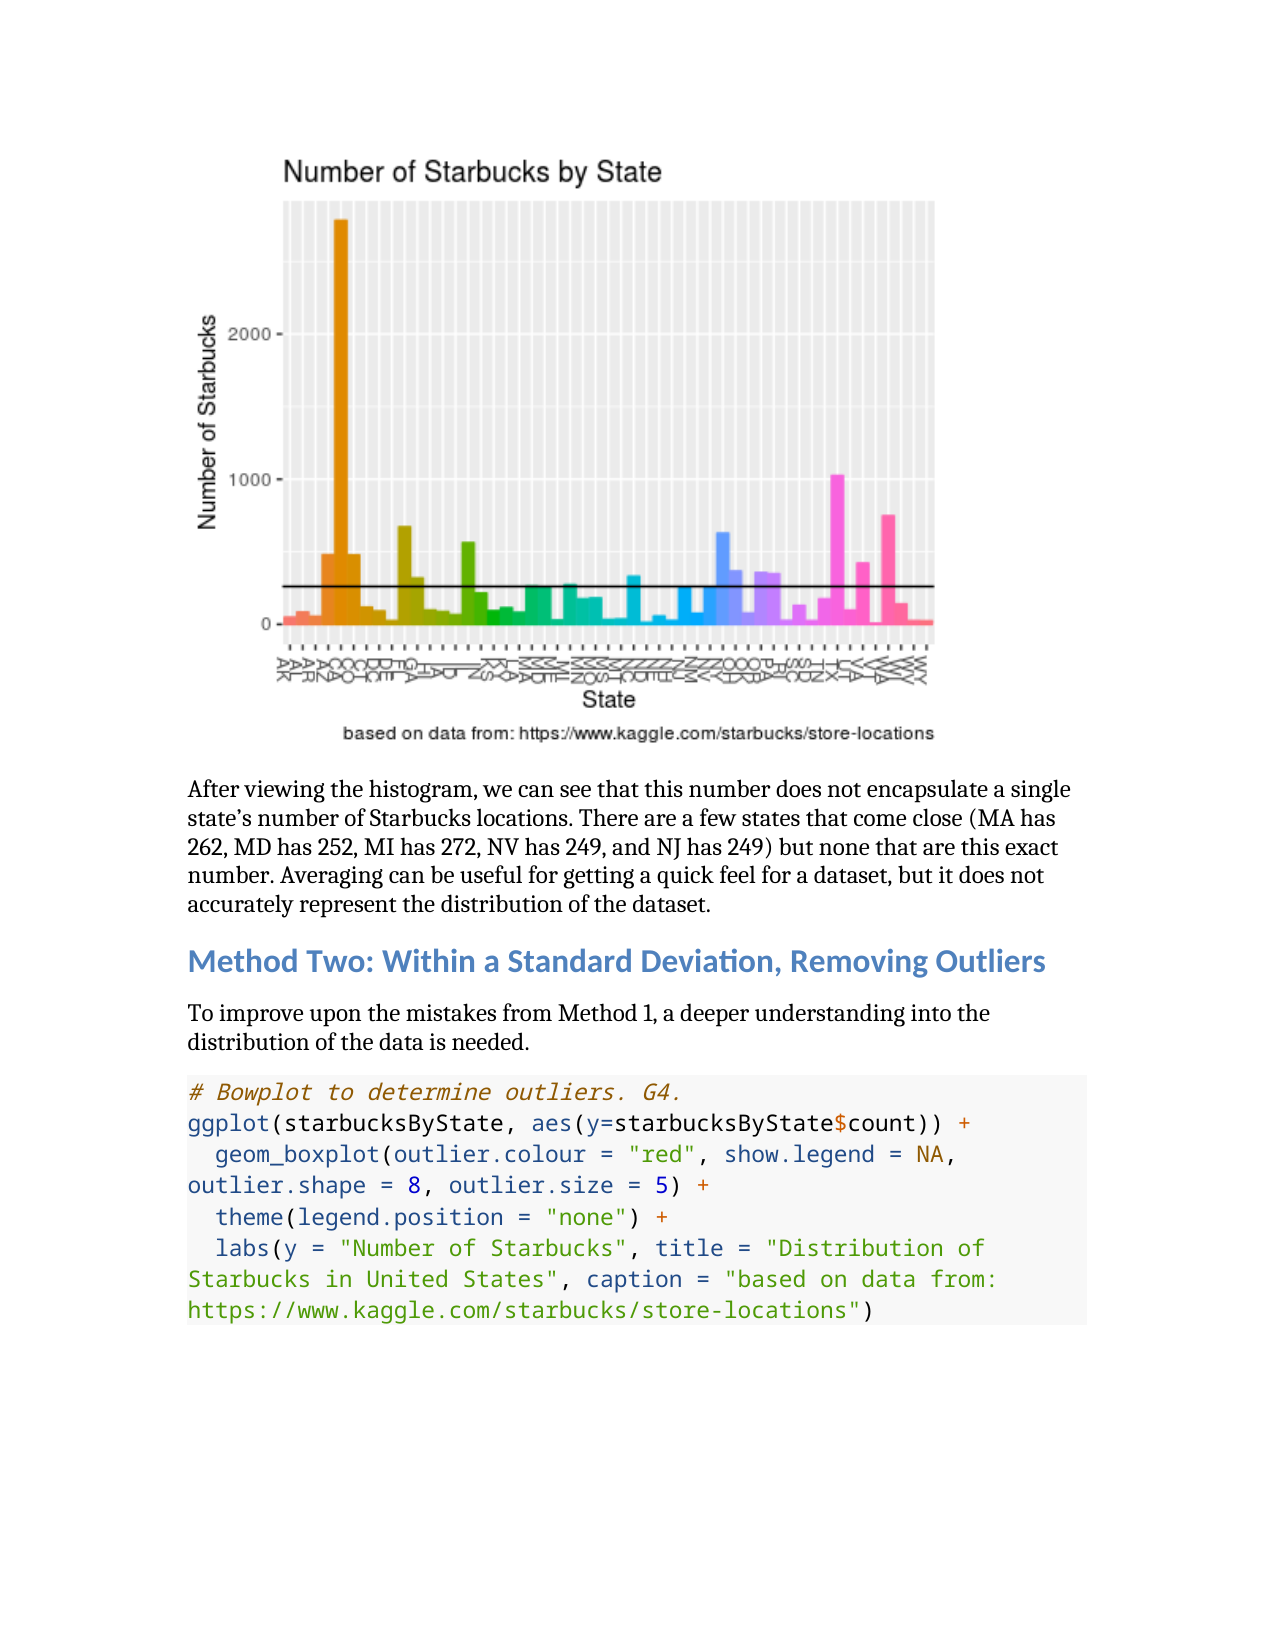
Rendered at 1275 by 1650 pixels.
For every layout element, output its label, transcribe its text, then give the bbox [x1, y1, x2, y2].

picture [187, 150, 946, 757]
subtitle Method Two: Within a Standard Deviation, Removing Outliers [187, 940, 1087, 980]
text After viewing the histogram, we can see that this number does not encapsulate a single state’s number of Starbucks locations. There are a few states that come close (MA has 262, MD has 252, MI has 272, NV has 249, and NJ has 249) but none that are this exact number. Averaging can be useful for getting a quick feel for a dataset, but it does not accurately represent the distribution of the dataset. [187, 775, 1087, 919]
text To improve upon the mistakes from Method 1, a deeper understanding into the distribution of the data is needed. [187, 999, 1087, 1057]
text # Bowplot to determine outliers. G4. ggplot(starbucksByState, aes(y=starbucksByState$count)) + geom_boxplot(outlier.colour = "red", show.legend = NA, outlier.shape = 8, outlier.size = 5) + theme(legend.position = "none") + labs(y = "Number of Starbucks", title = "Distribution of Starbucks in United States", caption = "based on data from: https://www.kaggle.com/starbucks/store-locations") [669, 1075, 1087, 1325]
